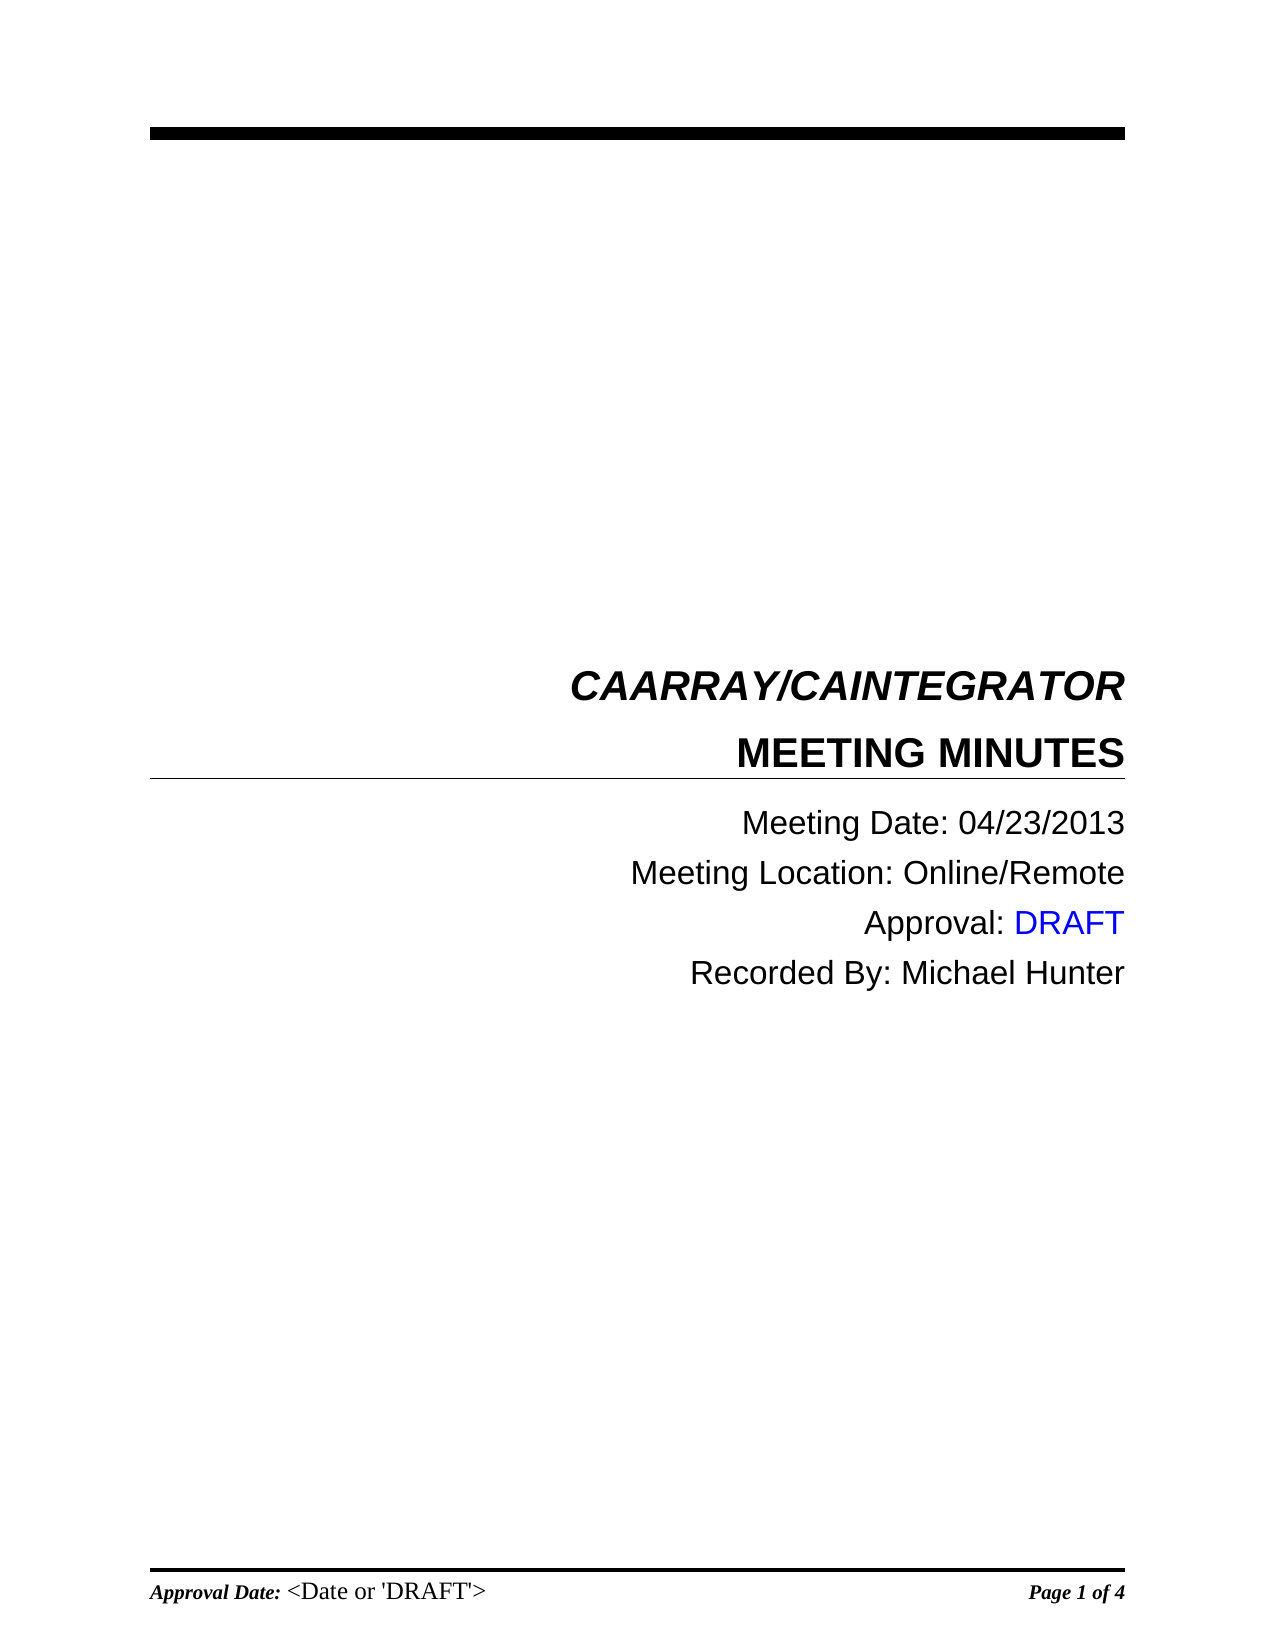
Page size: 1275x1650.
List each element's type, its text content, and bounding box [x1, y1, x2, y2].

title Meeting Minutes [150, 728, 1125, 778]
subtitle Recorded By: Michael Hunter [150, 942, 1125, 992]
subtitle Meeting Date: 04/23/2013 [150, 792, 1125, 842]
subtitle Meeting Location: Online/Remote [150, 842, 1125, 892]
title CAaRRAY/CAintegrator [150, 618, 1125, 709]
subtitle Approval: [150, 892, 1125, 942]
